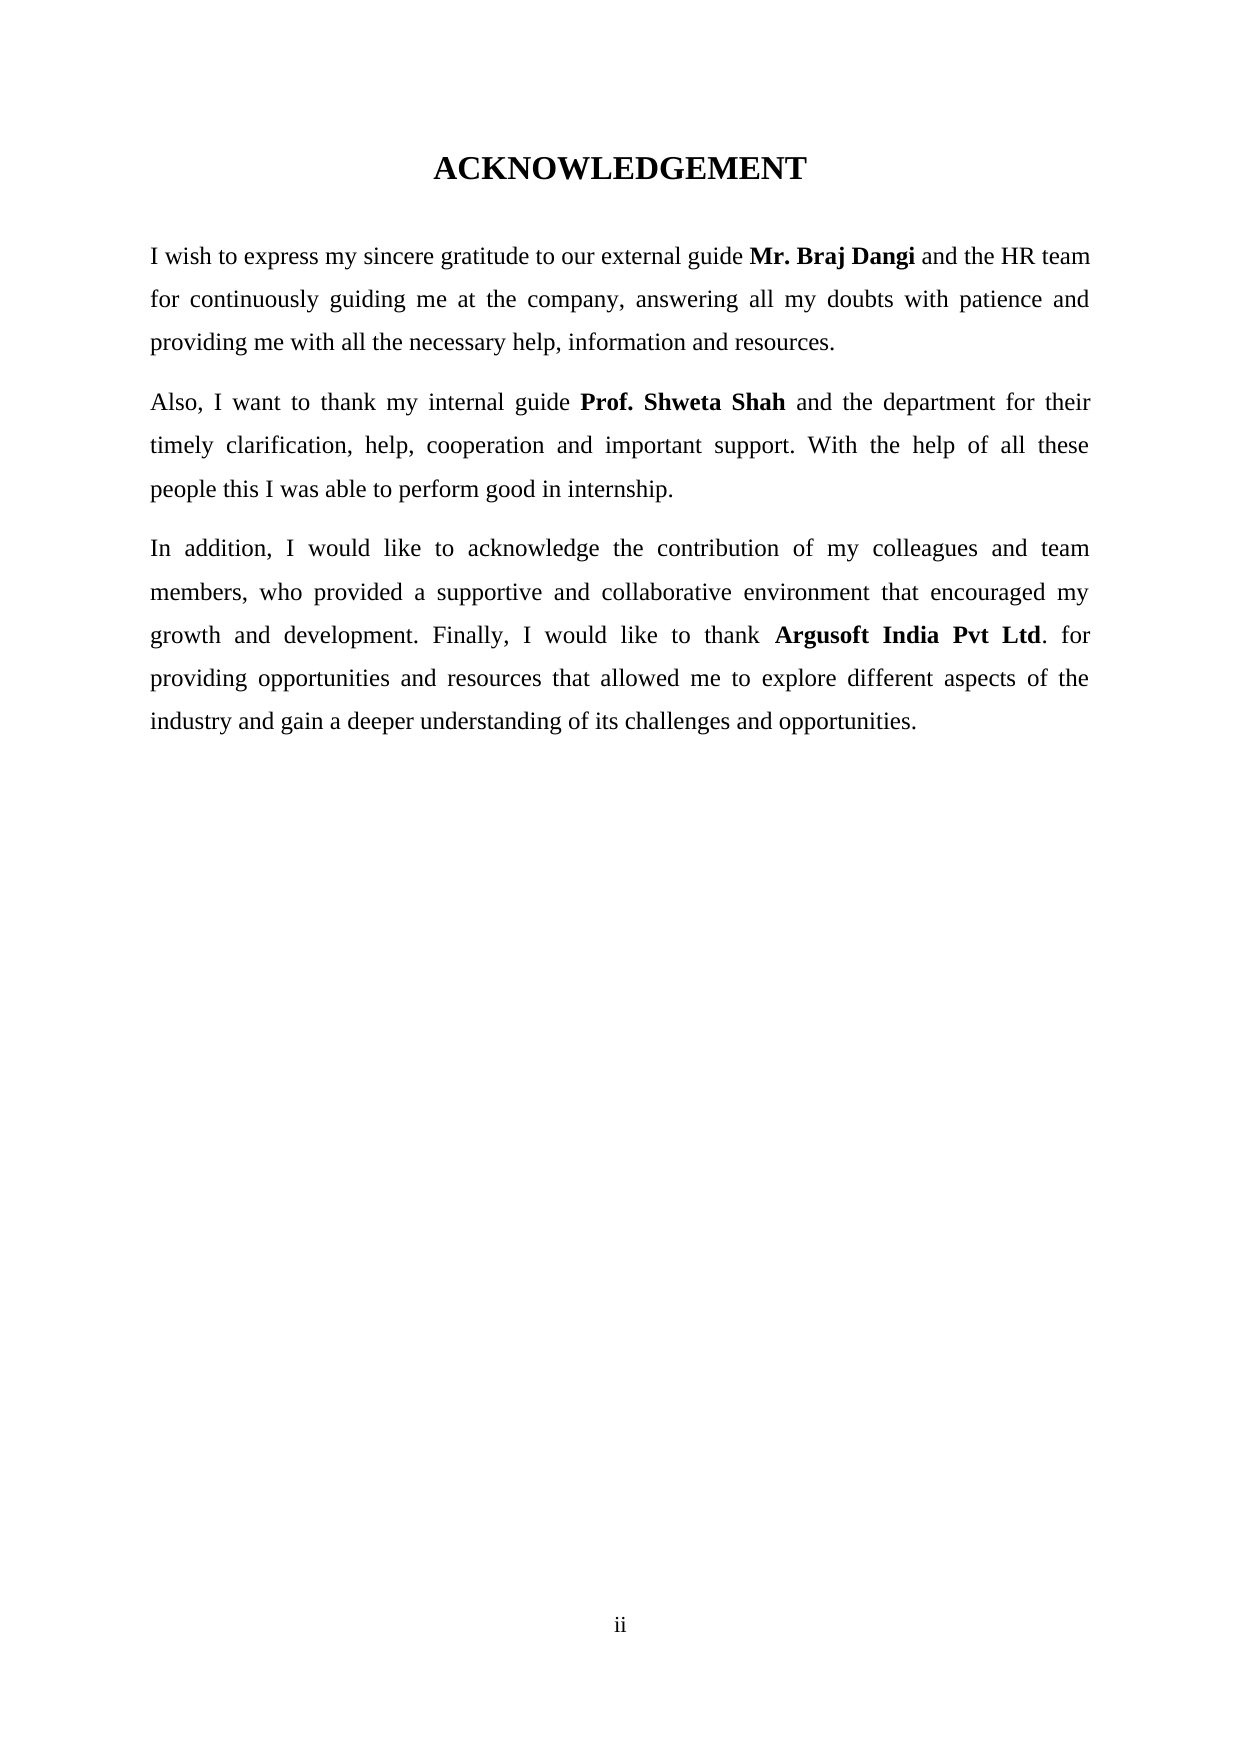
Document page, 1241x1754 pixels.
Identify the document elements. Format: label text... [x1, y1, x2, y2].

text Also, I want to thank my internal guide Prof. Shweta Shah and the department for their timely clarification, help, cooperation and important support. With the help of all these people this I was able to perform good in internship. [150, 387, 1090, 502]
text I wish to express my sincere gratitude to our external guide Mr. Braj Dangi and the HR team for continuously guiding me at the company, answering all my doubts with patience and providing me with all the necessary help, information and resources. [150, 241, 1091, 356]
text In addition, I would like to acknowledge the contribution of my colleagues and team members, who provided a supportive and collaborative environment that encouraged my growth and development. Finally, I would like to thank Argusoft India Pvt Ltd. for providing opportunities and resources that allowed me to explore different aspects of the industry and gain a deeper understanding of its challenges and opportunities. [150, 533, 1090, 735]
subtitle ACKNOWLEDGEMENT [277, 148, 963, 186]
